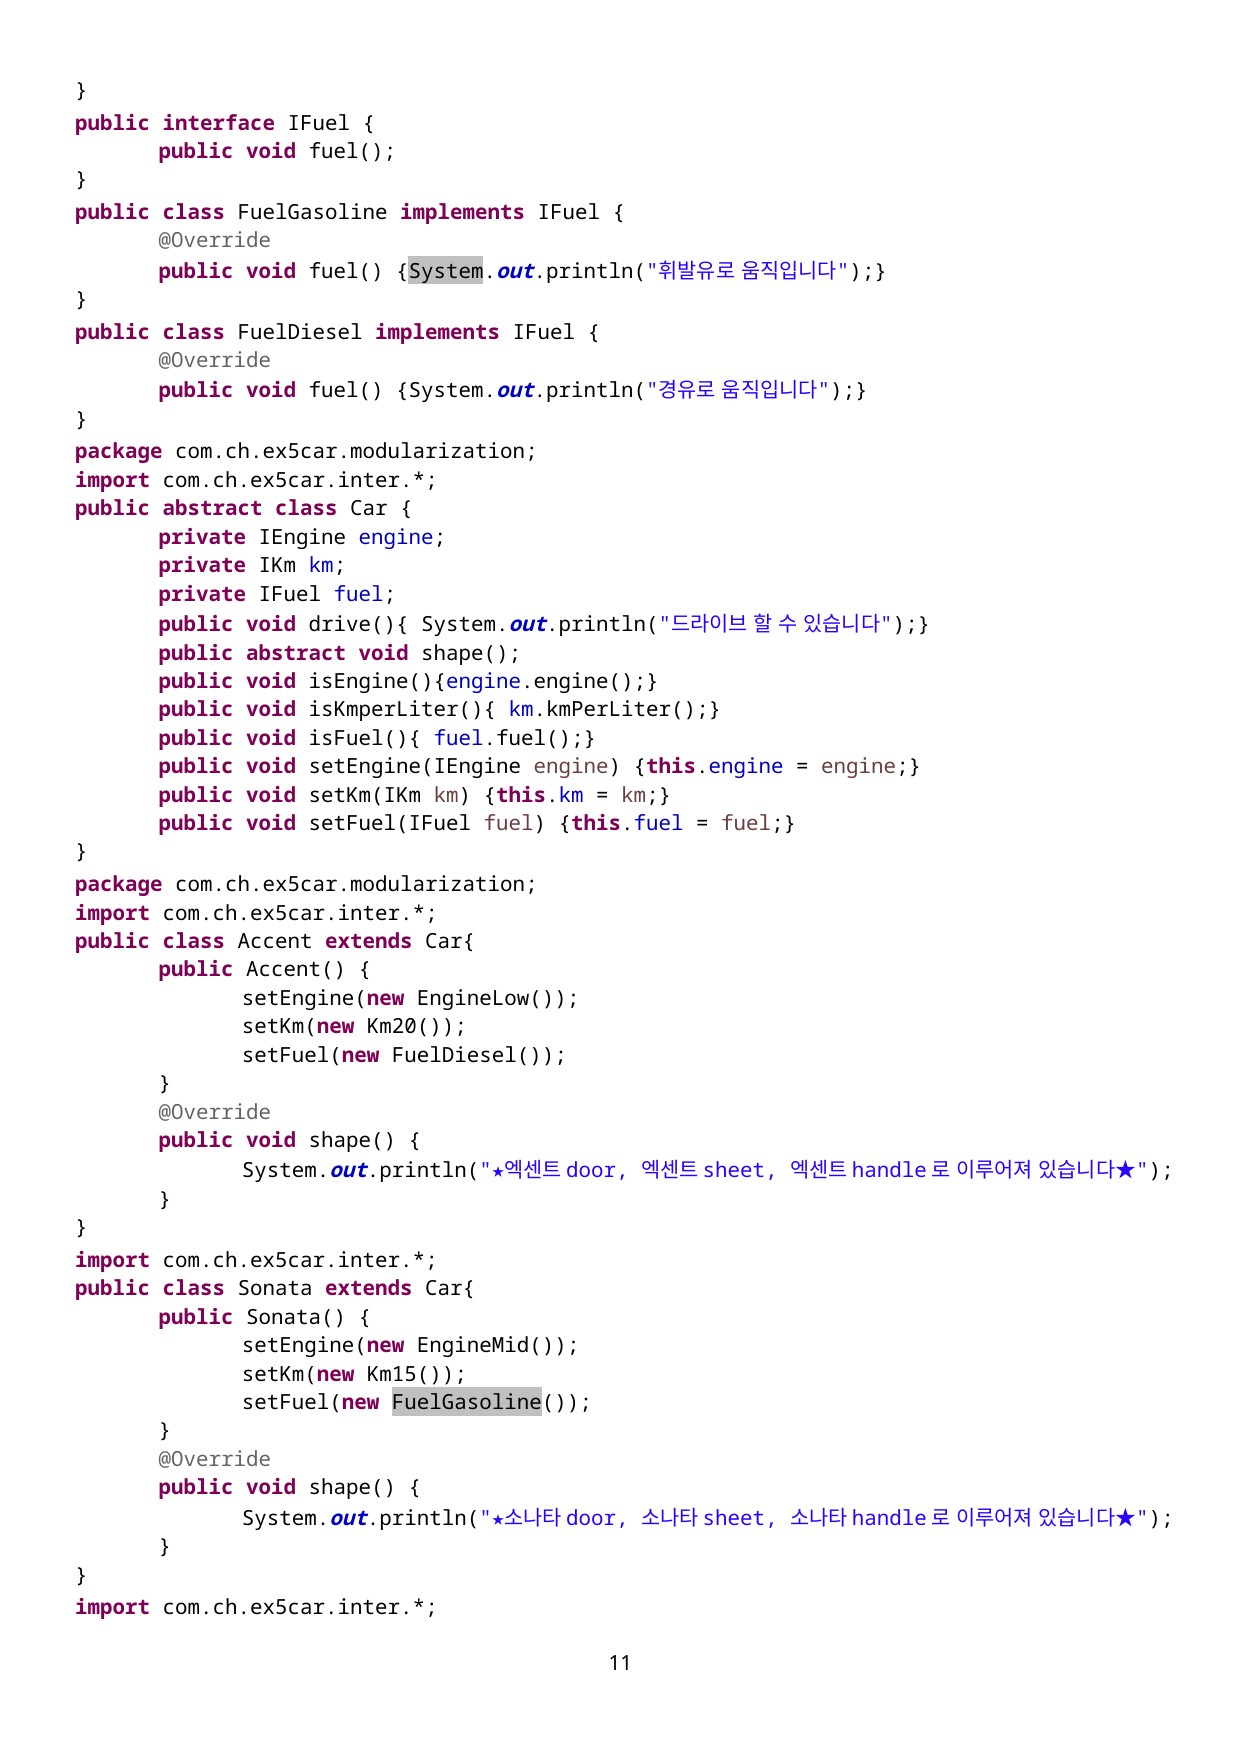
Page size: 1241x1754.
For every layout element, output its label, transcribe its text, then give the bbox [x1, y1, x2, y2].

text public class FuelGasoline implements IFuel { [75, 197, 1165, 226]
text @Override [75, 1097, 1165, 1125]
text private IFuel fuel; [75, 579, 1165, 607]
text public void fuel() {System.out.println("휘발유로 움직입니다");} [75, 254, 1165, 284]
text public Accent() { [75, 954, 1165, 983]
text setEngine(new EngineMid()); [75, 1330, 1165, 1359]
text public void fuel() {System.out.println("경유로 움직입니다");} [75, 374, 1165, 404]
text } [75, 404, 1165, 432]
text public void shape() { [75, 1472, 1165, 1501]
text import com.ch.ex5car.inter.*; [75, 465, 1165, 493]
text public void setFuel(IFuel fuel) {this.fuel = fuel;} [75, 808, 1165, 837]
text public class Sonata extends Car{ [75, 1273, 1165, 1302]
text setKm(new Km20()); [75, 1011, 1165, 1040]
text @Override [75, 226, 1165, 254]
text } [75, 1184, 1165, 1212]
text public void isKmperLiter(){ km.kmPerLiter();} [75, 694, 1165, 723]
text public void isFuel(){ fuel.fuel();} [75, 723, 1165, 751]
text } [75, 1531, 1165, 1560]
text setFuel(new FuelDiesel()); [75, 1040, 1165, 1068]
text public void shape() { [75, 1125, 1165, 1154]
text import com.ch.ex5car.inter.*; [75, 898, 1165, 926]
text public Sonata() { [75, 1302, 1165, 1330]
text public void drive(){ System.out.println("드라이브 할 수 있습니다");} [75, 607, 1165, 638]
text public interface IFuel { [75, 108, 1165, 136]
text } [75, 1212, 1165, 1241]
text } [75, 75, 1165, 103]
text @Override [75, 1444, 1165, 1472]
text @Override [75, 345, 1165, 374]
text public void fuel(); [75, 136, 1165, 164]
text package com.ch.ex5car.modularization; [75, 437, 1165, 465]
text } [75, 837, 1165, 865]
text public void setEngine(IEngine engine) {this.engine = engine;} [75, 751, 1165, 780]
text public void isEngine(){engine.engine();} [75, 666, 1165, 694]
text public abstract void shape(); [75, 638, 1165, 666]
text import com.ch.ex5car.inter.*; [75, 1592, 1165, 1621]
text private IEngine engine; [75, 522, 1165, 550]
text public abstract class Car { [75, 493, 1165, 522]
text setFuel(new FuelGasoline()); [75, 1387, 392, 1416]
text } [75, 164, 1165, 193]
text public void setKm(IKm km) {this.km = km;} [75, 780, 1165, 808]
text setKm(new Km15()); [75, 1359, 1165, 1387]
text } [75, 284, 1165, 313]
text } [75, 1068, 1165, 1097]
text private IKm km; [75, 550, 1165, 579]
text } [75, 1560, 1165, 1588]
text System.out.println("★소나타door, 소나타sheet, 소나타handle로 이루어져 있습니다★"); [75, 1501, 1165, 1531]
text import com.ch.ex5car.inter.*; [75, 1245, 1165, 1273]
text package com.ch.ex5car.modularization; [75, 869, 1165, 898]
text setEngine(new EngineLow()); [75, 983, 1165, 1011]
text System.out.println("★엑센트door, 엑센트sheet, 엑센트handle로 이루어져 있습니다★"); [75, 1154, 1165, 1184]
text public class FuelDiesel implements IFuel { [75, 317, 1165, 345]
text } [75, 1416, 1165, 1444]
text public class Accent extends Car{ [75, 926, 1165, 954]
text setFuel(new FuelGasoline()); [542, 1387, 1165, 1416]
